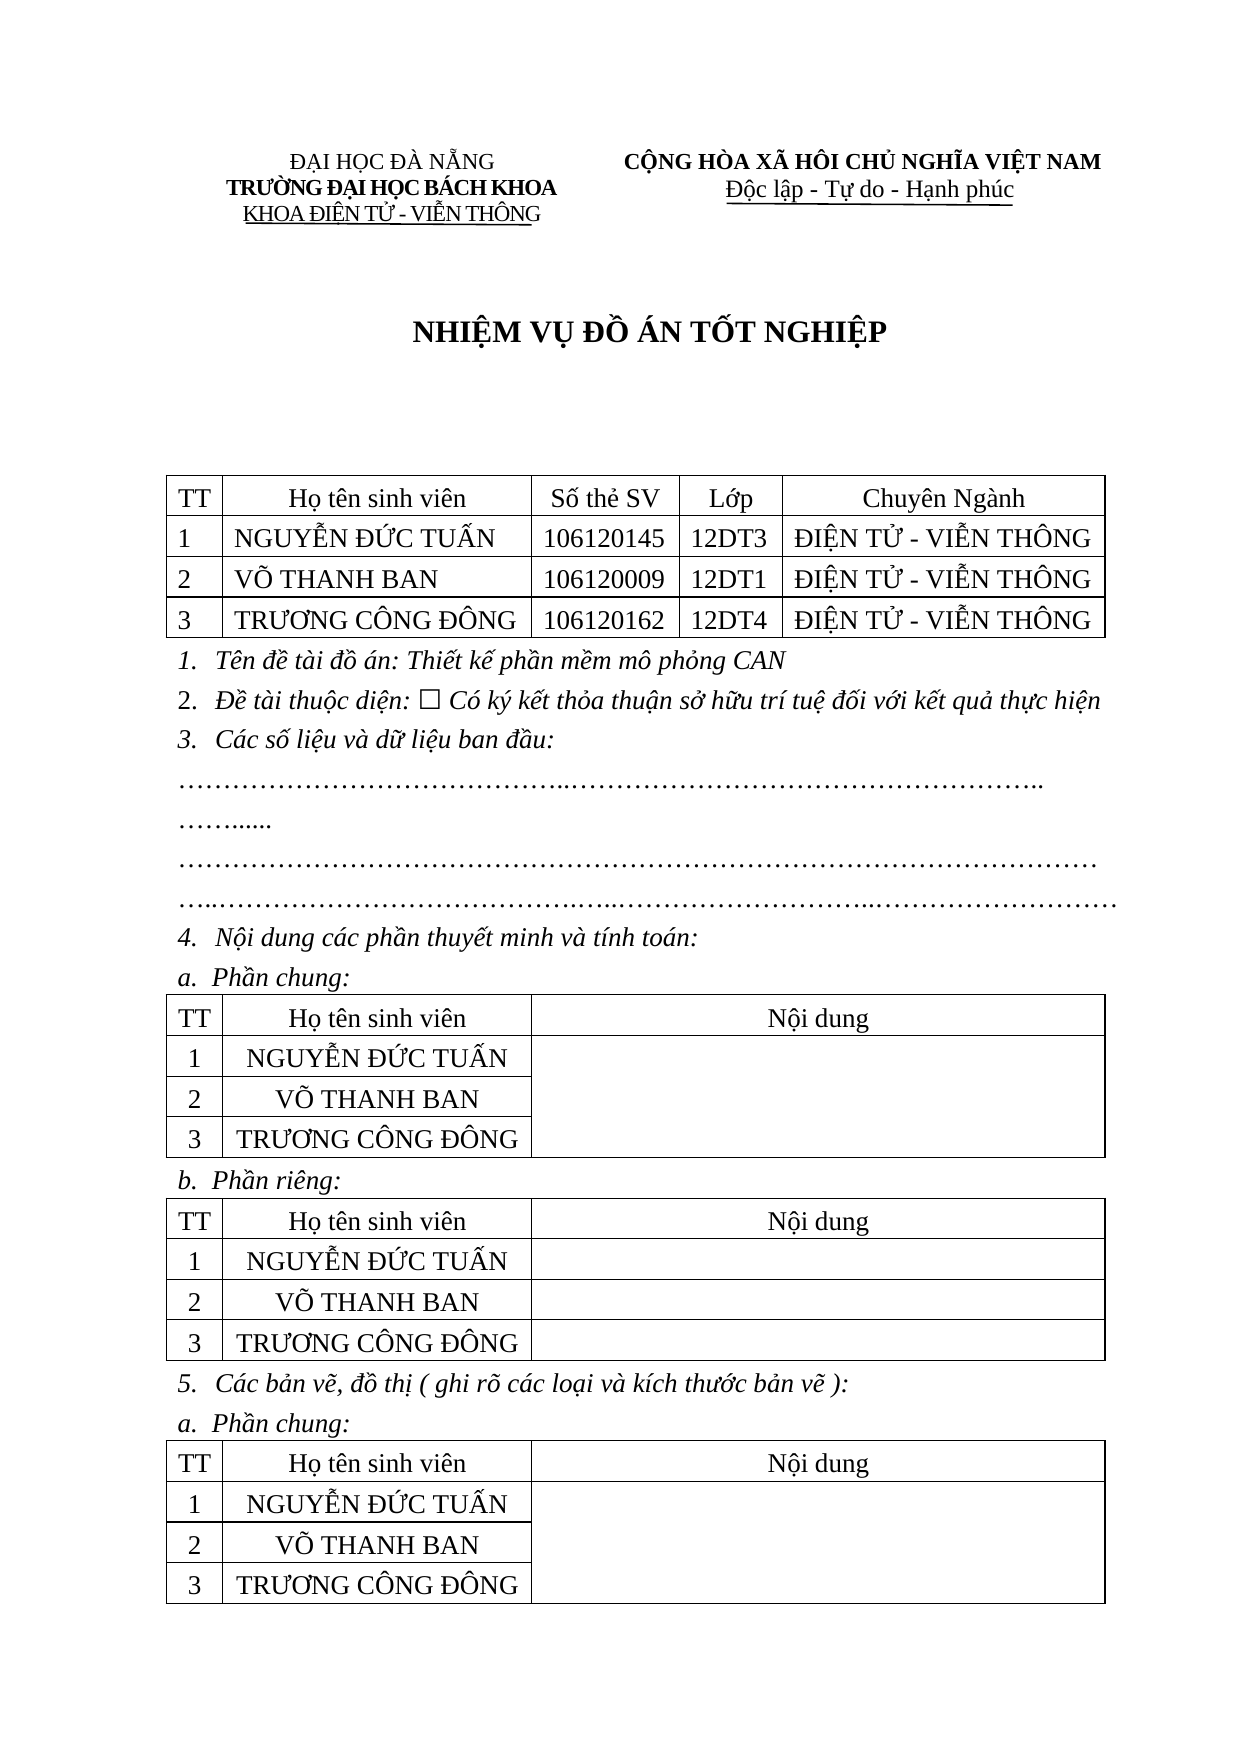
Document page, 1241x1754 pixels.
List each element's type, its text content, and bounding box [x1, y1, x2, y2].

table_cell 3 [167, 598, 222, 637]
table_cell 3 [167, 1320, 222, 1360]
table_cell TRƯƠNG CÔNG ĐÔNG [223, 1320, 531, 1360]
table_header TT [167, 1199, 222, 1238]
table_cell 106120162 [532, 598, 679, 637]
table_header Số thẻ SV [532, 476, 679, 515]
table_cell 2 [167, 1077, 222, 1116]
table_cell NGUYỄN ĐỨC TUẤN [223, 1482, 531, 1521]
table_header Chuyên Ngành [783, 476, 1104, 515]
table_cell 2 [167, 1523, 222, 1562]
table_cell 2 [167, 1280, 222, 1319]
table_header TT [167, 1441, 222, 1481]
table_cell NGUYỄN ĐỨC TUẤN [223, 1239, 531, 1279]
table_cell [532, 1320, 1104, 1360]
table_cell 1 [167, 516, 222, 556]
table_cell [532, 1280, 1104, 1319]
list Các số liệu và dữ liệu ban đầu: [177, 717, 1122, 757]
table_cell 1 [167, 1239, 222, 1279]
table_header Họ tên sinh viên [223, 995, 531, 1035]
table_cell 12DT1 [680, 557, 782, 596]
table_cell VÕ THANH BAN [223, 1280, 531, 1319]
table_cell 2 [167, 557, 222, 596]
table_cell 3 [167, 1563, 222, 1603]
table_header Họ tên sinh viên [223, 476, 531, 515]
list Các bản vẽ, đồ thị ( ghi rõ các loại và kích thước bản vẽ ): [177, 1361, 1122, 1401]
table_cell 12DT3 [680, 516, 782, 556]
table_header Nội dung [532, 1199, 1104, 1238]
table_cell 3 [167, 1117, 222, 1157]
table_header Nội dung [532, 1441, 1104, 1481]
table_cell TRƯƠNG CÔNG ĐÔNG [223, 598, 531, 637]
table_cell TRƯƠNG CÔNG ĐÔNG [223, 1563, 531, 1603]
table_header Nội dung [532, 995, 1104, 1035]
table_cell 106120145 [532, 516, 679, 556]
table_header Lớp [680, 476, 782, 515]
table_header TT [167, 476, 222, 515]
table_cell [532, 1239, 1104, 1279]
list Tên đề tài đồ án: Thiết kế phần mềm mô phỏng CAN [177, 638, 1122, 678]
table_cell NGUYỄN ĐỨC TUẤN [223, 1036, 531, 1076]
table_cell 12DT4 [680, 598, 782, 637]
table_cell [532, 1036, 1104, 1157]
text NHIỆM VỤ ĐỒ ÁN TỐT NGHIỆP [177, 313, 1122, 349]
list Đề tài thuộc diện: Có ký kết thỏa thuận sở hữu trí tuệ đối với kết quả thực hiện [177, 678, 1122, 717]
list Phần chung: [177, 1401, 1122, 1440]
table_cell 106120009 [532, 557, 679, 596]
table_cell [532, 1482, 1104, 1603]
list Phần chung: [177, 955, 1122, 994]
table_cell ĐIỆN TỬ - VIỄN THÔNG [783, 557, 1104, 596]
list Nội dung các phần thuyết minh và tính toán: [177, 915, 1122, 955]
table_cell VÕ THANH BAN [223, 1077, 531, 1116]
table_cell NGUYỄN ĐỨC TUẤN [223, 516, 531, 556]
table_header Họ tên sinh viên [223, 1441, 531, 1481]
table_cell ĐIỆN TỬ - VIỄN THÔNG [783, 598, 1104, 637]
table_cell 1 [167, 1036, 222, 1076]
table_header Họ tên sinh viên [223, 1199, 531, 1238]
table_cell TRƯƠNG CÔNG ĐÔNG [223, 1117, 531, 1157]
table_cell 1 [167, 1482, 222, 1521]
table_cell VÕ THANH BAN [223, 1523, 531, 1562]
table_header ĐẠI HỌC ĐÀ NẴNG TRƯỜNG ĐẠI HỌC BÁCH KHOA KHOA ĐIỆN TỬ - VIỄN THÔNG [172, 148, 612, 227]
table_header CỘNG HÒA XÃ HÔI CHỦ NGHĨA VIỆT NAM Độc lập - Tự do - Hạnh phúc [612, 148, 1127, 227]
table_cell ĐIỆN TỬ - VIỄN THÔNG [783, 516, 1104, 556]
table_header TT [167, 995, 222, 1035]
text ……………………………………..……………………………………………..……......……………………………………………………………………………………………..………………………………….…..………………………..……………………… [177, 757, 1122, 915]
list Phần riêng: [177, 1158, 1122, 1197]
table_cell VÕ THANH BAN [223, 557, 531, 596]
